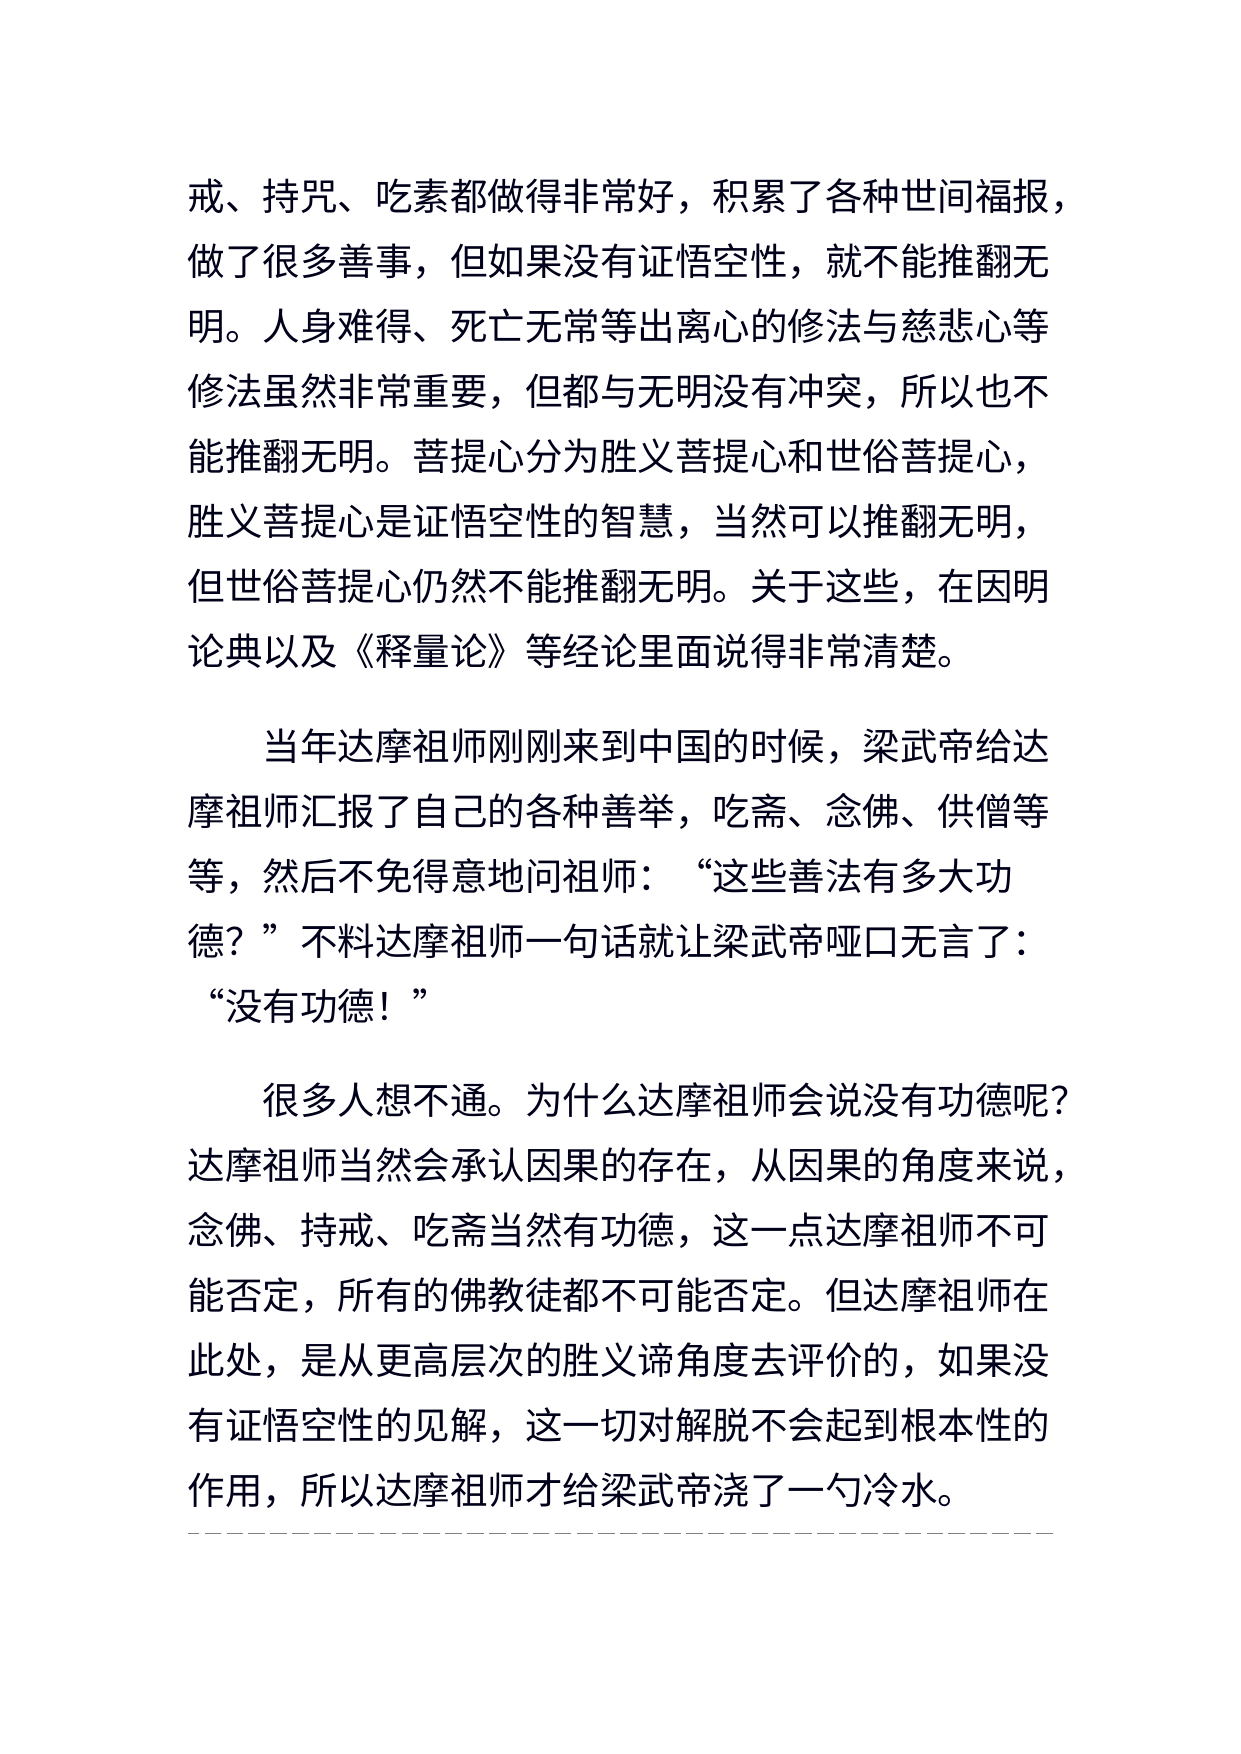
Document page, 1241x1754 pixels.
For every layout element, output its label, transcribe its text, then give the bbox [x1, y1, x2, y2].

text 很多人想不通。为什么达摩祖师会说没有功德呢？达摩祖师当然会承认因果的存在，从因果的角度来说，念佛、持戒、吃斋当然有功德，这一点达摩祖师不可能否定，所有的佛教徒都不可能否定。但达摩祖师在此处，是从更高层次的胜义谛角度去评价的，如果没有证悟空性的见解，这一切对解脱不会起到根本性的作用，所以达摩祖师才给梁武帝浇了一勺冷水。 [187, 1065, 1053, 1534]
text 当年达摩祖师刚刚来到中国的时候，梁武帝给达摩祖师汇报了自己的各种善举，吃斋、念佛、供僧等等，然后不免得意地问祖师：“这些善法有多大功德？”不料达摩祖师一句话就让梁武帝哑口无言了：“没有功德！” [187, 711, 1053, 1036]
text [187, 162, 1053, 682]
